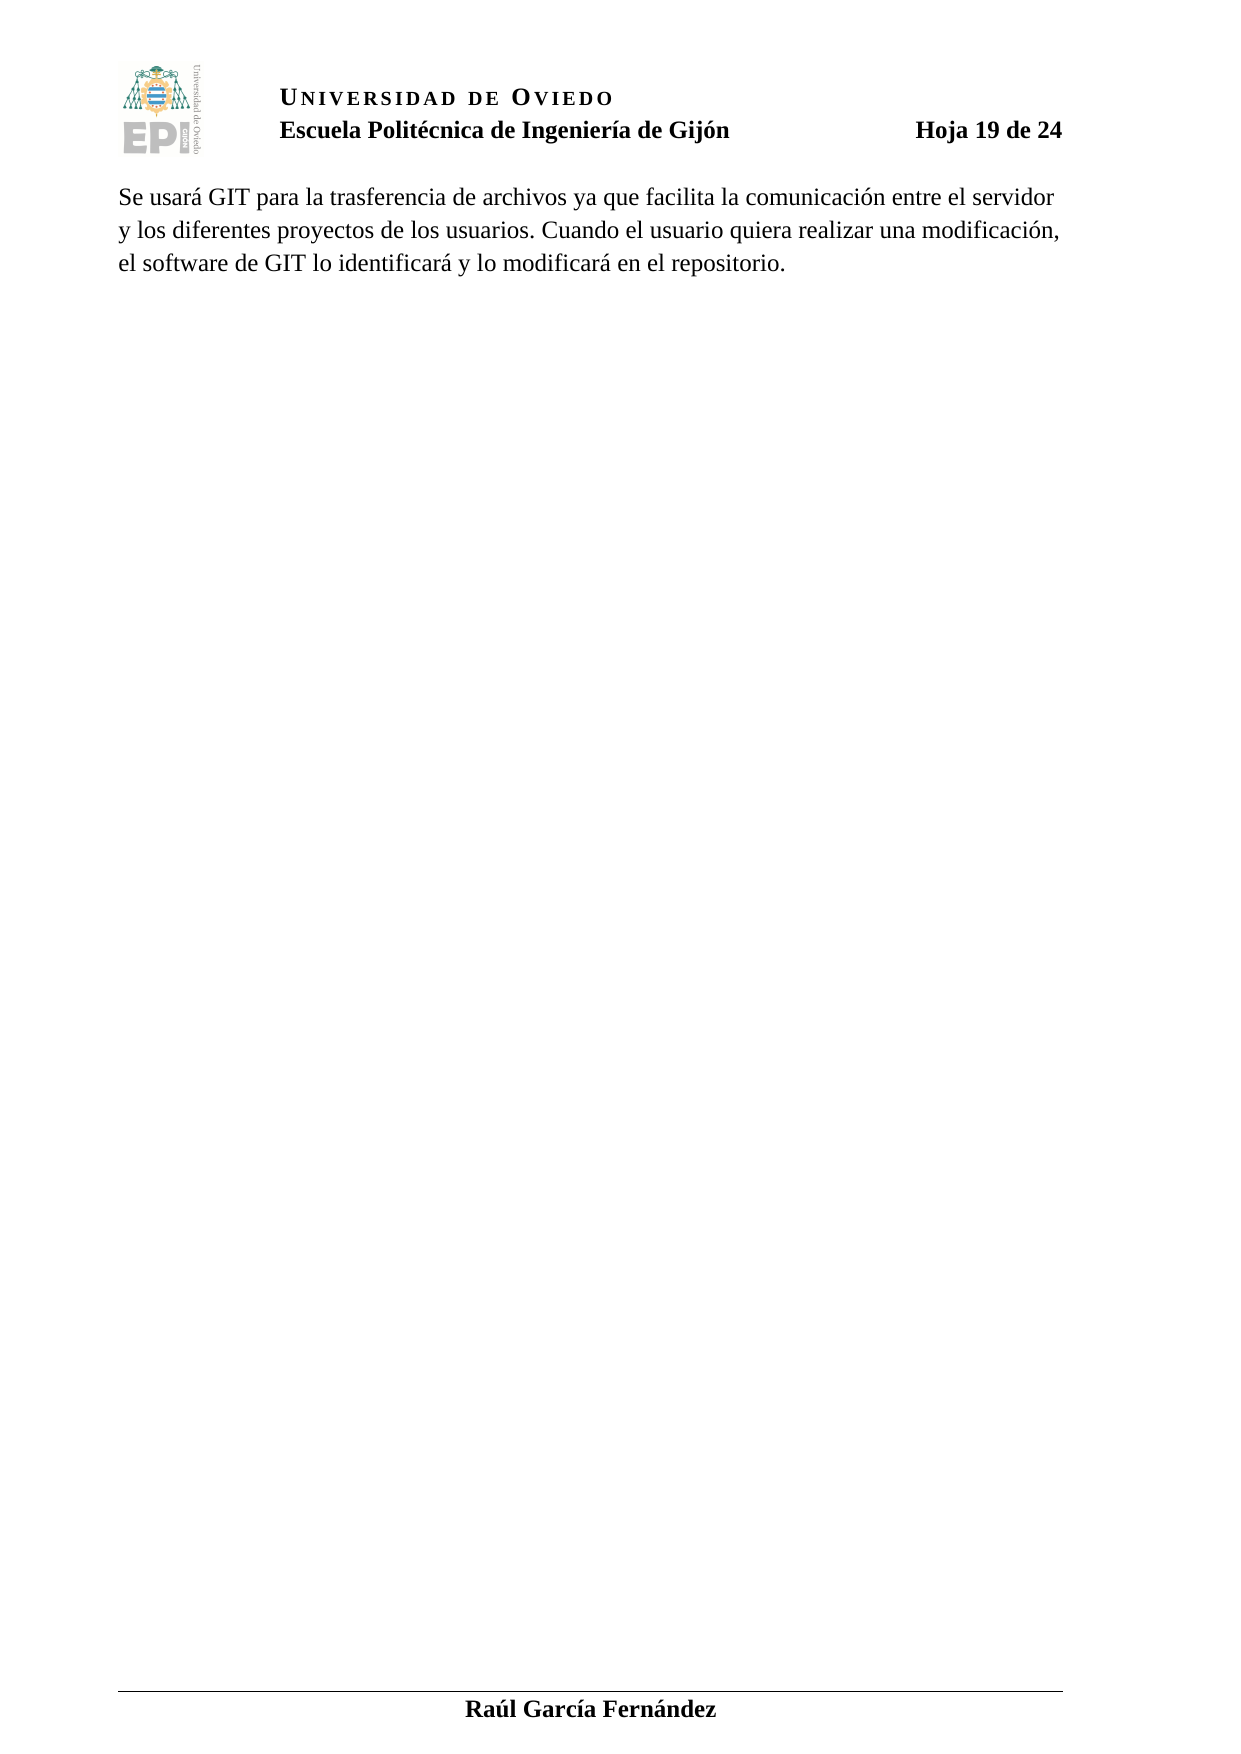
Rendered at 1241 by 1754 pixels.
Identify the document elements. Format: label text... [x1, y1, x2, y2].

picture [118, 61, 204, 157]
text GIT para la trasferencia de archivos ya que facilita la comunicación entre elservidor y los diferentes proyectos de los usuarios. Cuando el usuario quiera realizar una modificación, el software de GIT lo identificará y lo modificará en el repositorio. [118, 182, 1063, 277]
